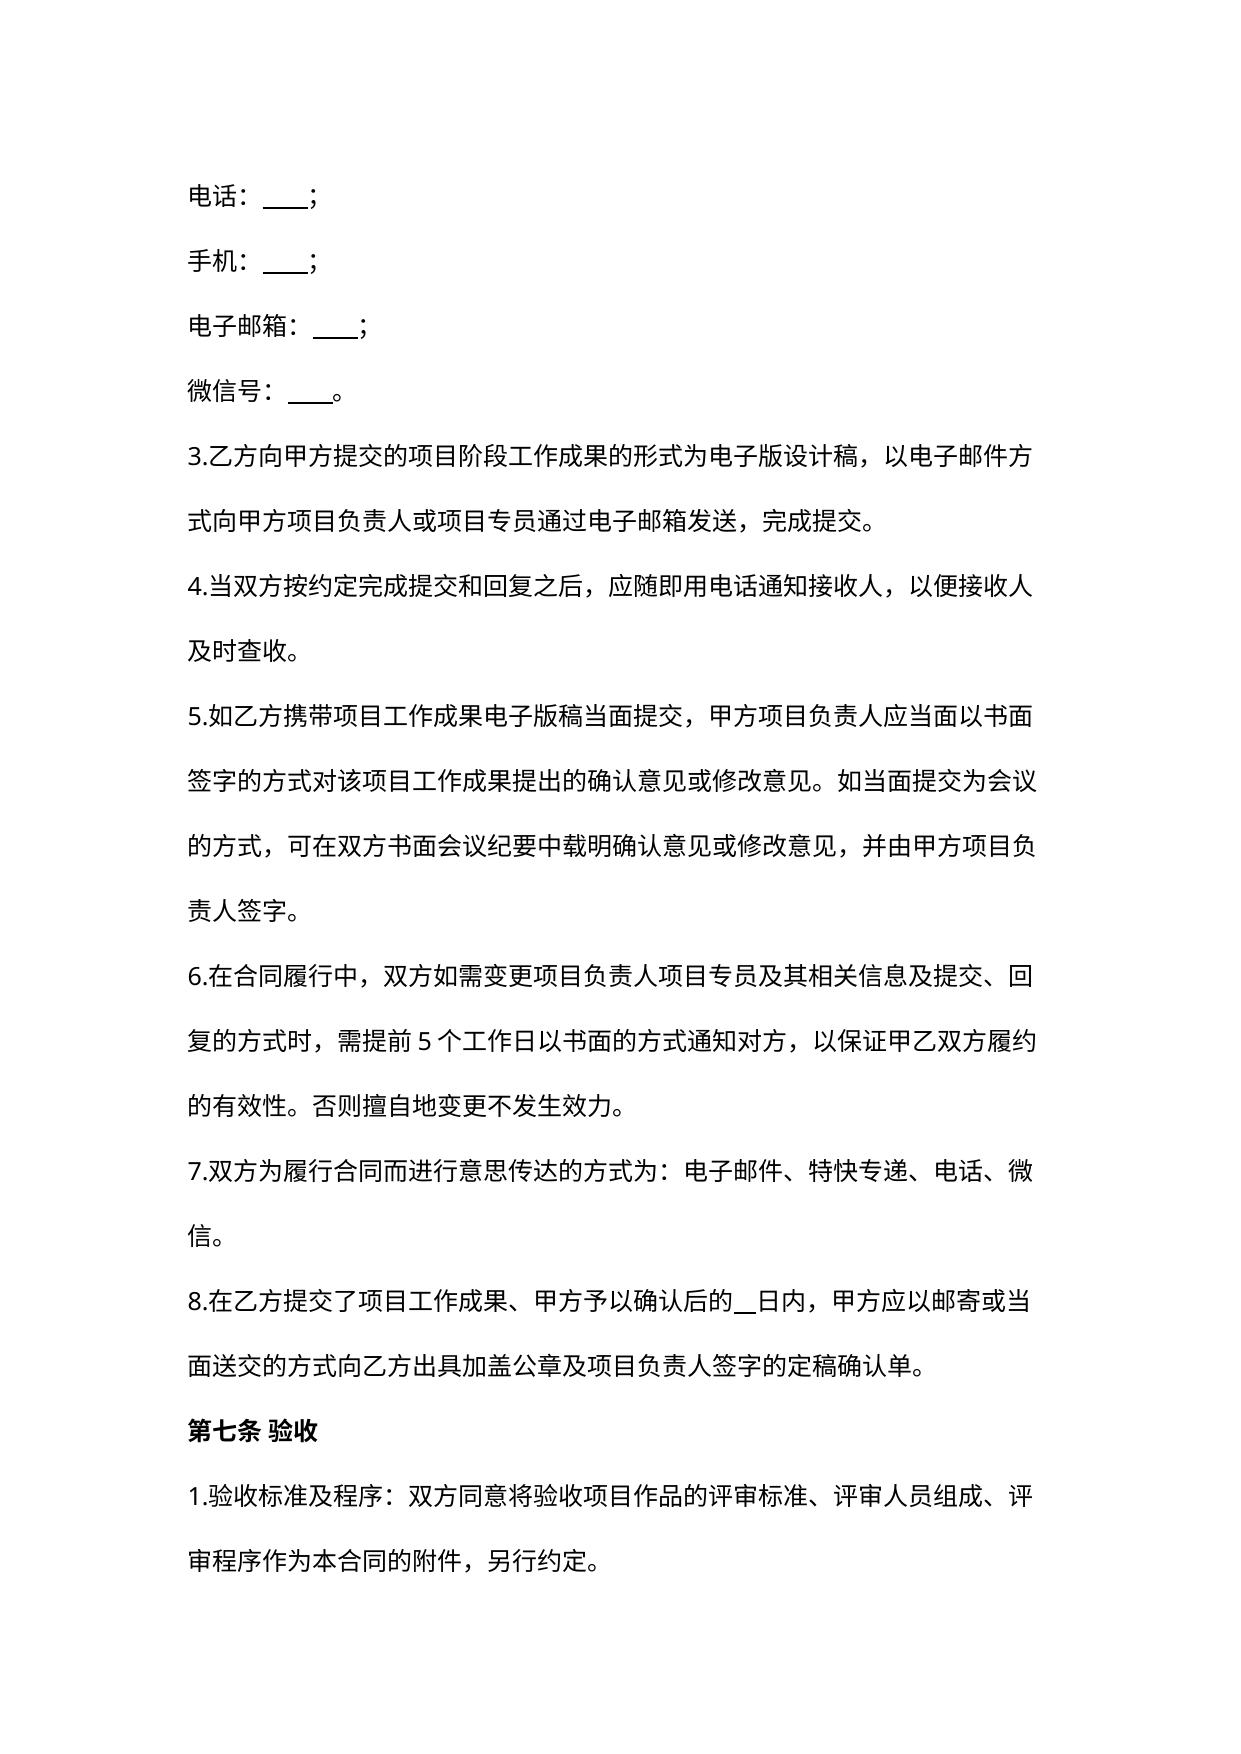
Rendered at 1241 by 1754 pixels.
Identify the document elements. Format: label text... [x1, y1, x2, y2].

subtitle 第七条 验收 [187, 1397, 1053, 1462]
text 6.在合同履行中，双方如需变更项目负责人项目专员及其相关信息及提交、回复的方式时，需提前5个工作日以书面的方式通知对方，以保证甲乙双方履约的有效性。否则擅自地变更不发生效力。 [187, 942, 1053, 1137]
text 7.双方为履行合同而进行意思传达的方式为：电子邮件、特快专递、电话、微信。 [187, 1137, 1053, 1267]
text 手机： ； [187, 227, 1053, 292]
text 3.乙方向甲方提交的项目阶段工作成果的形式为电子版设计稿，以电子邮件方式向甲方项目负责人或项目专员通过电子邮箱发送，完成提交。 [187, 422, 1053, 552]
text 5.如乙方携带项目工作成果电子版稿当面提交，甲方项目负责人应当面以书面签字的方式对该项目工作成果提出的确认意见或修改意见。如当面提交为会议的方式，可在双方书面会议纪要中载明确认意见或修改意见，并由甲方项目负责人签字。 [187, 682, 1053, 942]
text 4.当双方按约定完成提交和回复之后，应随即用电话通知接收人，以便接收人及时查收。 [187, 552, 1053, 682]
text 微信号： 。 [187, 357, 1053, 422]
text 1.验收标准及程序：双方同意将验收项目作品的评审标准、评审人员组成、评审程序作为本合同的附件，另行约定。 [187, 1462, 1053, 1592]
text 电子邮箱： ； [187, 292, 1053, 357]
text 电话： ； [187, 162, 1053, 227]
text 8.在乙方提交了项目工作成果、甲方予以确认后的 日内，甲方应以邮寄或当面送交的方式向乙方出具加盖公章及项目负责人签字的定稿确认单。 [187, 1267, 1053, 1397]
